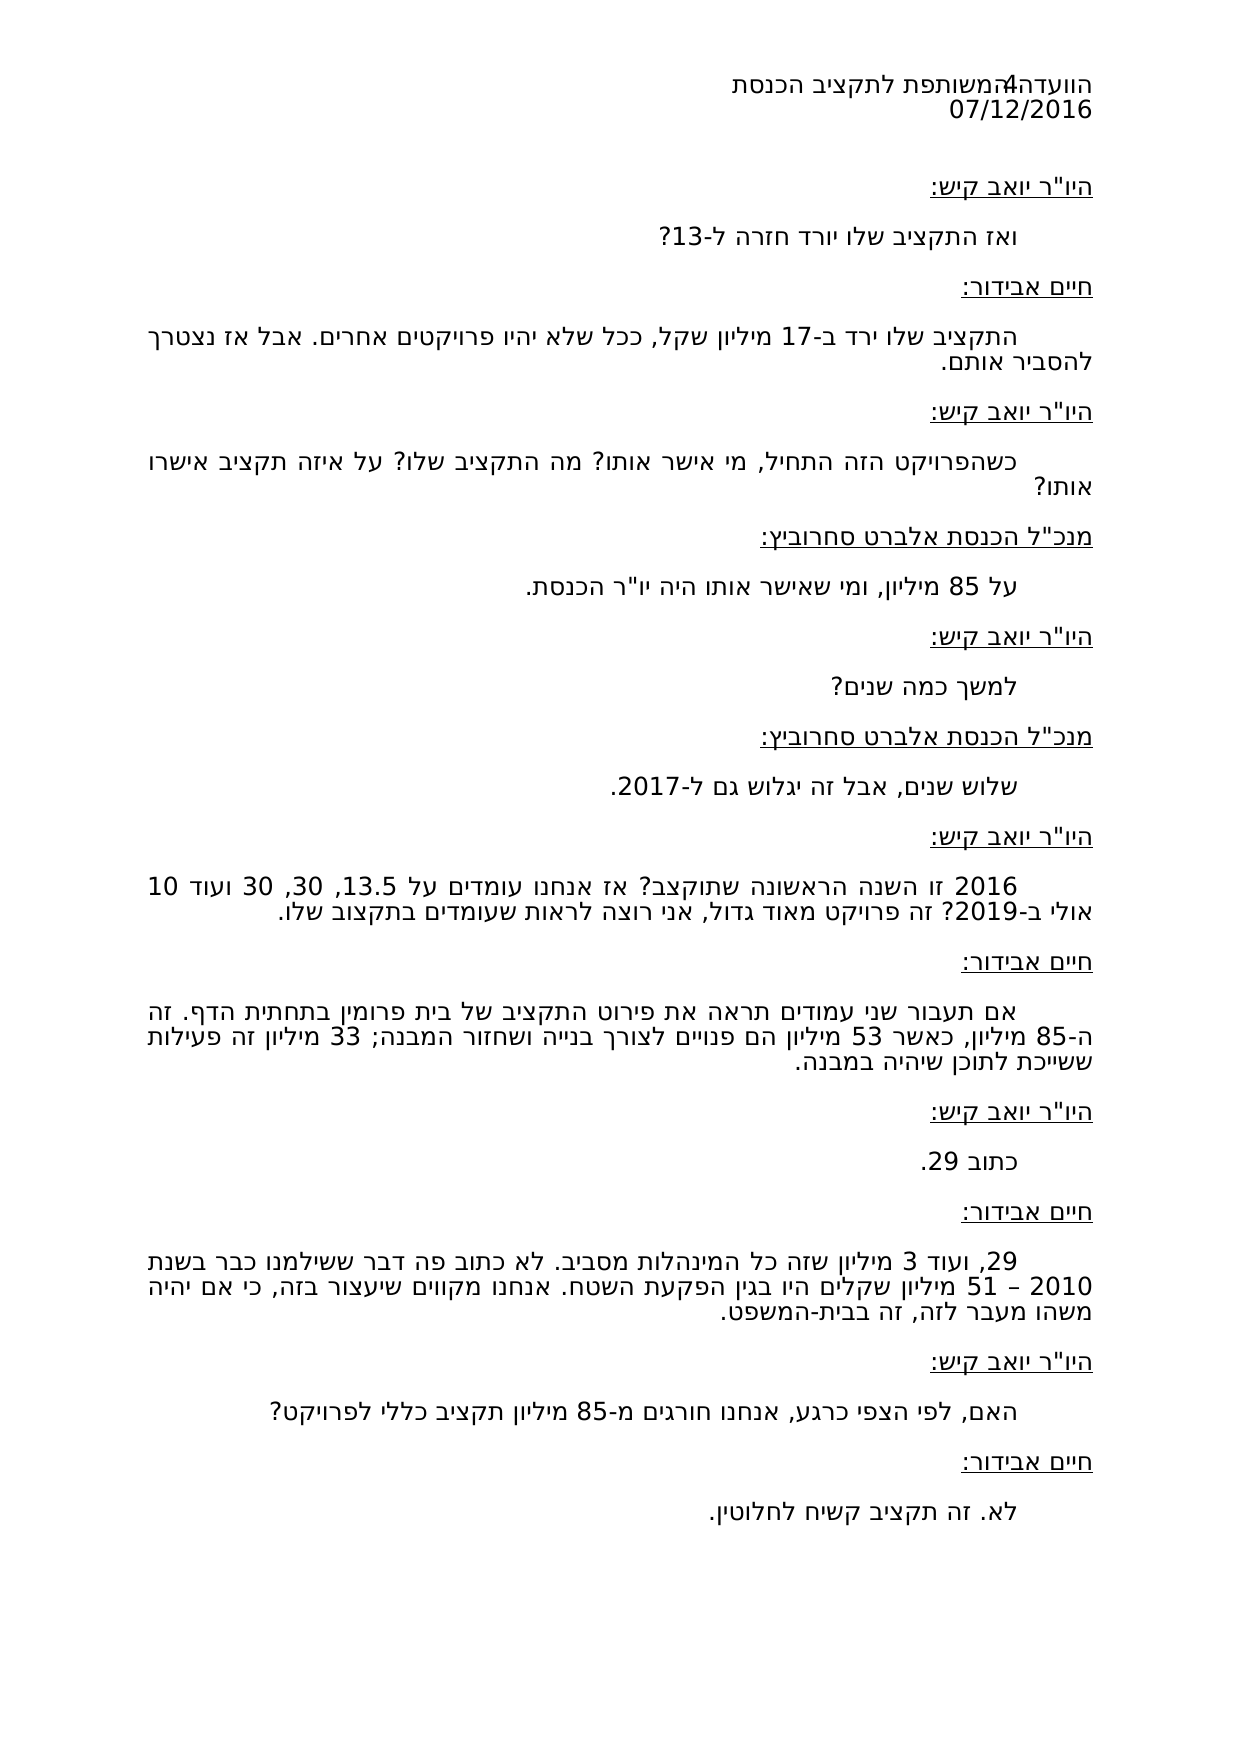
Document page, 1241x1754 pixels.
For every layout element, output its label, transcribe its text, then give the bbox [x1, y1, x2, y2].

text חיים אבידור: [147, 1450, 1093, 1475]
text היו"ר יואב קיש: [147, 1350, 1093, 1375]
text היו"ר יואב קיש: [147, 1100, 1093, 1125]
text 29, ועוד 3 מיליון שזה כל המינהלות מסביב. לא כתוב פה דבר ששילמנו כבר בשנת 2010 – 51 מיליון שקלים היו בגין הפקעת השטח. אנחנו מקווים שיעצור בזה, כי אם יהיה משהו מעבר לזה, זה בבית-המשפט. [147, 1250, 1093, 1325]
text שלוש שנים, אבל זה יגלוש גם ל-2017. [147, 775, 1093, 800]
text היו"ר יואב קיש: [147, 175, 1093, 200]
text 2016 זו השנה הראשונה שתוקצב? אז אנחנו עומדים על 13.5, 30, 30 ועוד 10 אולי ב-2019? זה פרויקט מאוד גדול, אני רוצה לראות שעומדים בתקצוב שלו. [147, 875, 1093, 925]
text מנכ"ל הכנסת אלברט סחרוביץ: [147, 525, 1093, 550]
text כשהפרויקט הזה התחיל, מי אישר אותו? מה התקציב שלו? על איזה תקציב אישרו אותו? [147, 450, 1093, 500]
text אם תעבור שני עמודים תראה את פירוט התקציב של בית פרומין בתחתית הדף. זה ה-85 מיליון, כאשר 53 מיליון הם פנויים לצורך בנייה ושחזור המבנה; 33 מיליון זה פעילות ששייכת לתוכן שיהיה במבנה. [147, 1000, 1093, 1075]
text ואז התקציב שלו יורד חזרה ל-13? [147, 225, 1093, 250]
text התקציב שלו ירד ב-17 מיליון שקל, ככל שלא יהיו פרויקטים אחרים. אבל אז נצטרך להסביר אותם. [147, 325, 1093, 375]
text היו"ר יואב קיש: [147, 625, 1093, 650]
text למשך כמה שנים? [147, 675, 1093, 700]
text כתוב 29. [147, 1150, 1093, 1175]
text היו"ר יואב קיש: [147, 400, 1093, 425]
text היו"ר יואב קיש: [147, 825, 1093, 850]
text לא. זה תקציב קשיח לחלוטין. [147, 1500, 1093, 1525]
text האם, לפי הצפי כרגע, אנחנו חורגים מ-85 מיליון תקציב כללי לפרויקט? [147, 1400, 1093, 1425]
text מנכ"ל הכנסת אלברט סחרוביץ: [147, 725, 1093, 750]
text חיים אבידור: [147, 1200, 1093, 1225]
text חיים אבידור: [147, 275, 1093, 300]
text על 85 מיליון, ומי שאישר אותו היה יו"ר הכנסת. [147, 575, 1093, 600]
text חיים אבידור: [147, 950, 1093, 975]
